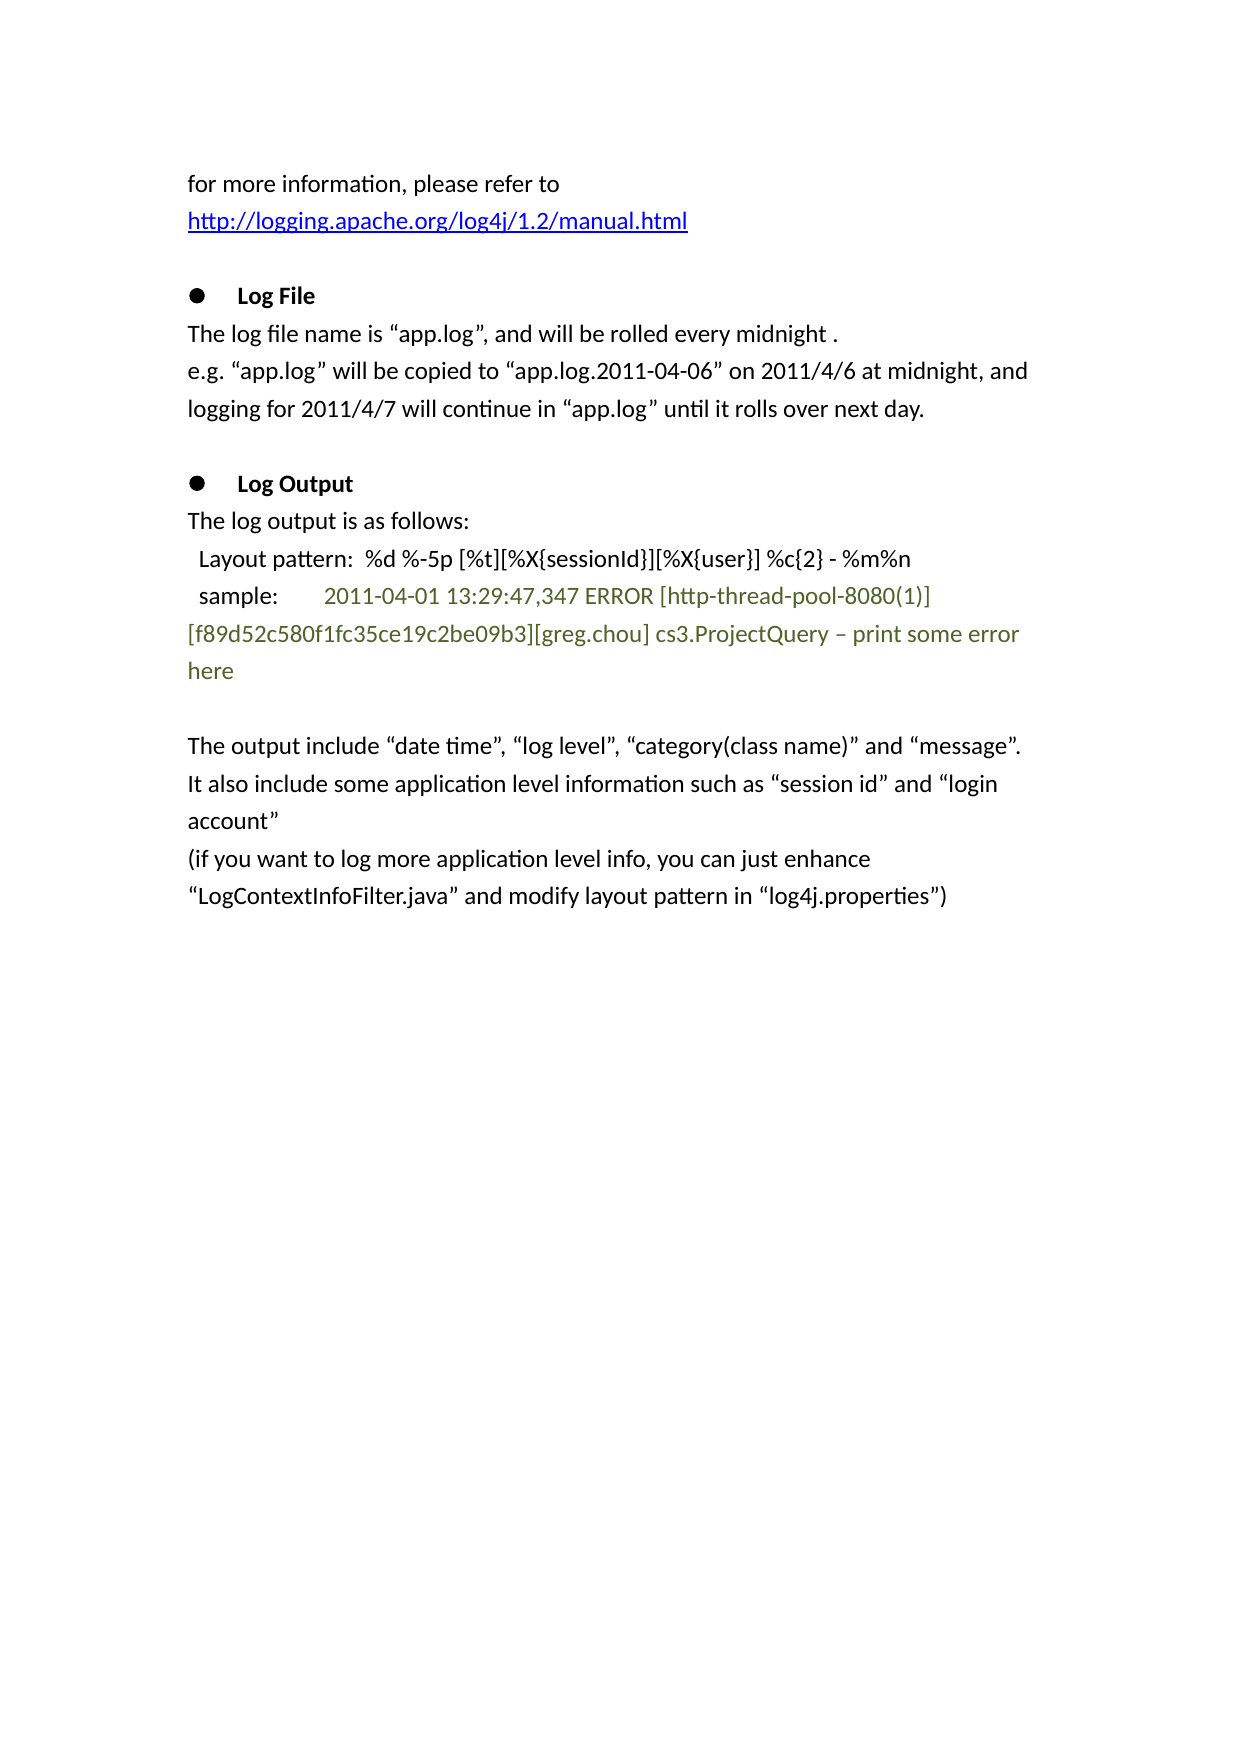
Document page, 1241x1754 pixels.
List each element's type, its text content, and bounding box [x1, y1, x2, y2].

text Layout pattern: %d %-5p [%t][%X{sessionId}][%X{user}] %c{2} - %m%n [187, 539, 1053, 577]
list Log File [187, 277, 1053, 314]
text It also include some application level information such as “session id” and “login account” [187, 764, 1053, 839]
text e.g. “app.log” will be copied to “app.log.2011-04-06” on 2011/4/6 at midnight, and logging for 2011/4/7 will continue in “app.log” until it rolls over next day. [187, 352, 1053, 427]
text sample: 2011-04-01 13:29:47,347 ERROR [http-thread-pool-8080(1)][f89d52c580f1fc35ce19c2be09b3][greg.chou] cs3.ProjectQuery – print some error here [187, 577, 1053, 689]
text (if you want to log more application level info, you can just enhance “LogContextInfoFilter.java” and modify layout pattern in “log4j.properties”) [187, 839, 1053, 914]
text for more information, please refer to http://logging.apache.org/log4j/1.2/manual.html [187, 164, 1053, 239]
list Log Output [187, 464, 1053, 502]
text The output include “date time”, “log level”, “category(class name)” and “message”. [187, 727, 1053, 764]
text The log file name is “app.log”, and will be rolled every midnight . [187, 314, 1053, 352]
text The log output is as follows: [187, 502, 1053, 539]
